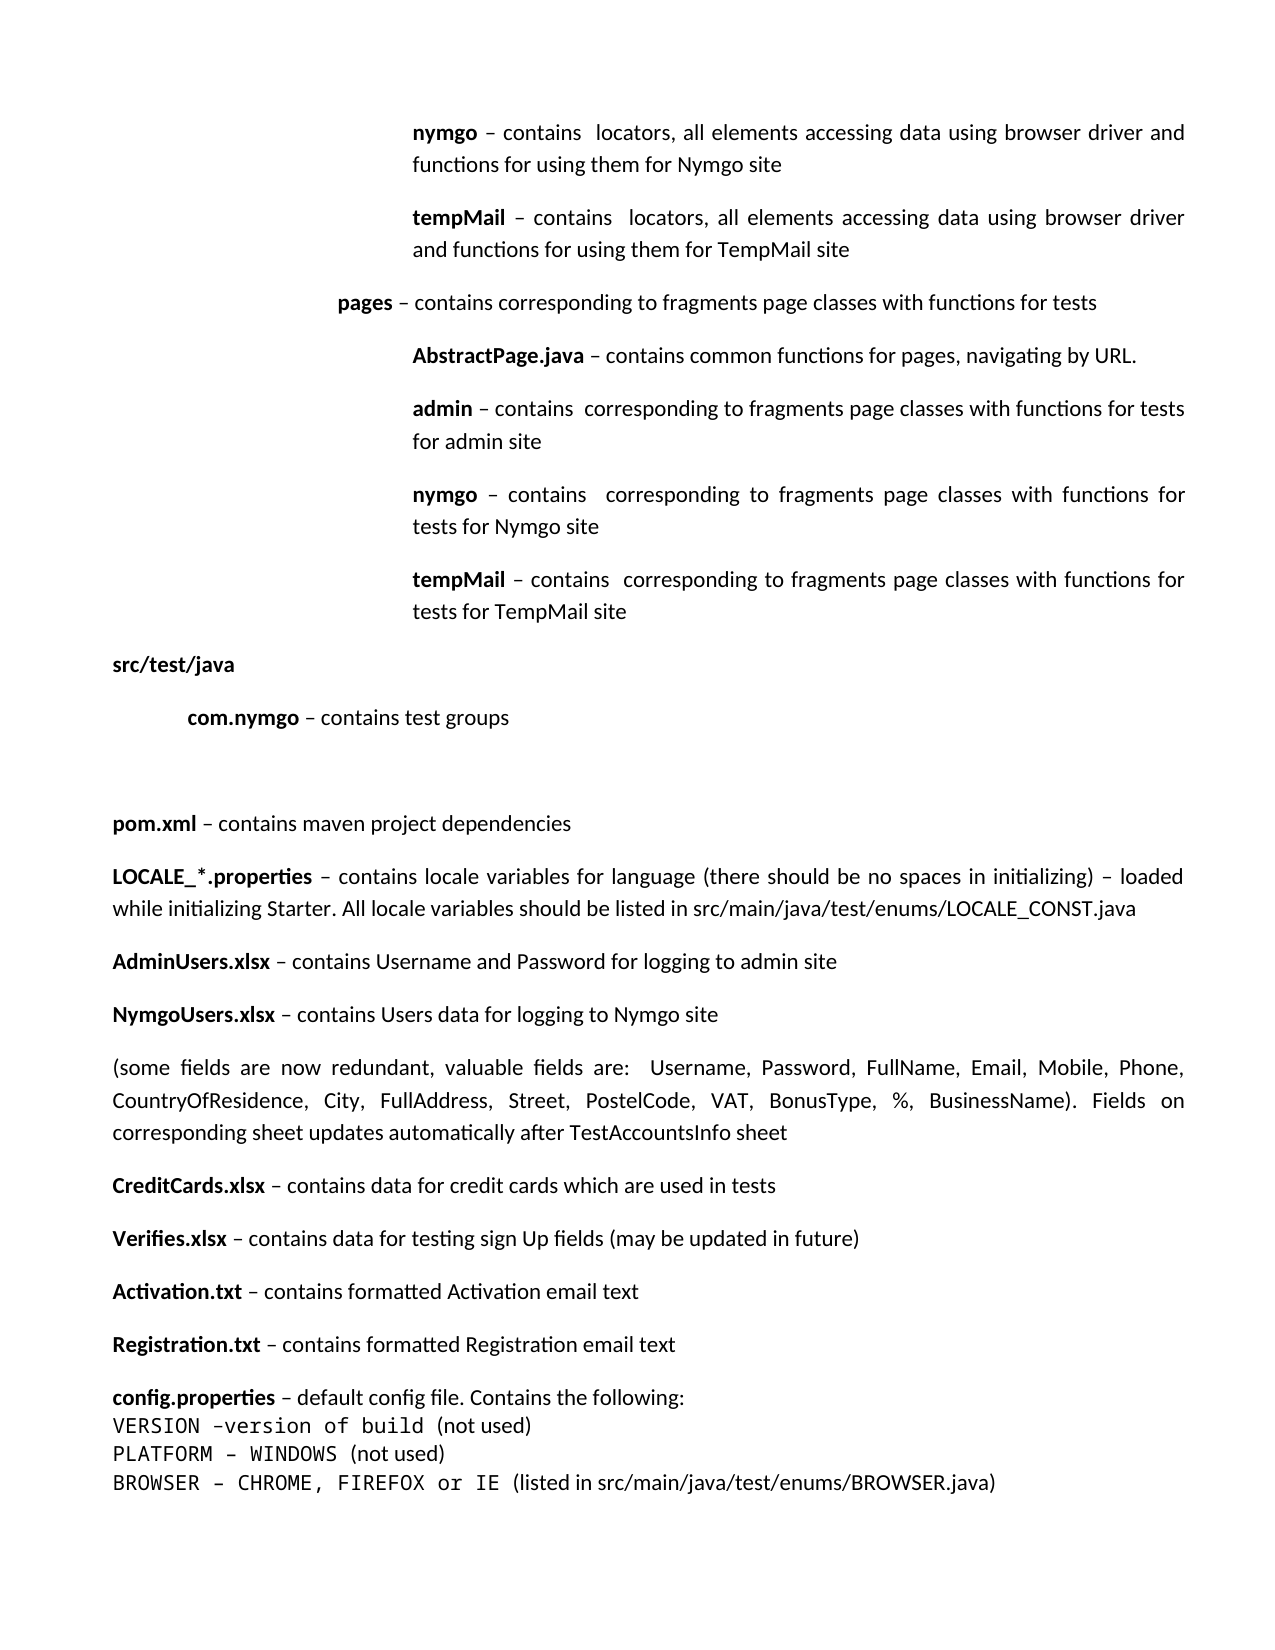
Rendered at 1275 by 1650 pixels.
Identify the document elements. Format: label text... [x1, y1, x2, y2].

text com.nymgo – contains test groups [112, 703, 1186, 731]
text VERSION –version of build (not used) [112, 1411, 1186, 1439]
text pages – contains corresponding to fragments page classes with functions for tests [262, 288, 1186, 317]
text Activation.txt – contains formatted Activation email text [112, 1277, 1186, 1305]
text Verifies.xlsx – contains data for testing sign Up fields (may be updated in future) [112, 1224, 1186, 1252]
text nymgo – contains corresponding to fragments page classes with functions for tests for Nymgo site [412, 480, 1186, 540]
text CreditCards.xlsx – contains data for credit cards which are used in tests [112, 1171, 1186, 1199]
text AbstractPage.java – contains common functions for pages, navigating by URL. [412, 342, 1186, 369]
text src/test/java [112, 650, 1186, 678]
text PLATFORM – WINDOWS (not used) [112, 1439, 1186, 1468]
text nymgo – contains locators, all elements accessing data using browser driver and functions for using them for Nymgo site [412, 118, 1186, 178]
text config.properties – default config file. Contains the following: [112, 1383, 1186, 1411]
text Registration.txt – contains formatted Registration email text [112, 1330, 1186, 1358]
text pom.xml – contains maven project dependencies [112, 809, 1186, 837]
text tempMail – contains corresponding to fragments page classes with functions for tests for TempMail site [412, 565, 1186, 625]
text NymgoUsers.xlsx – contains Users data for logging to Nymgo site [112, 1001, 1186, 1028]
text (some fields are now redundant, valuable fields are: Username, Password, FullName, Email, Mobile, Phone, CountryOfResidence, City, FullAddress, Street, PostelCode, VAT, BonusType, %, BusinessName). Fields on corresponding sheet updates automatically after TestAccountsInfo sheet [112, 1053, 1186, 1146]
text BROWSER – CHROME, FIREFOX or IE (listed in src/main/java/test/enums/BROWSER.java) [112, 1468, 1186, 1496]
text LOCALE_*.properties – contains locale variables for language (there should be no spaces in initializing) – loaded while initializing Starter. All locale variables should be listed in src/main/java/test/enums/LOCALE_CONST.java [112, 862, 1186, 922]
text AdminUsers.xlsx – contains Username and Password for logging to admin site [112, 947, 1186, 976]
text tempMail – contains locators, all elements accessing data using browser driver and functions for using them for TempMail site [412, 203, 1186, 263]
text admin – contains corresponding to fragments page classes with functions for tests for admin site [412, 394, 1186, 455]
